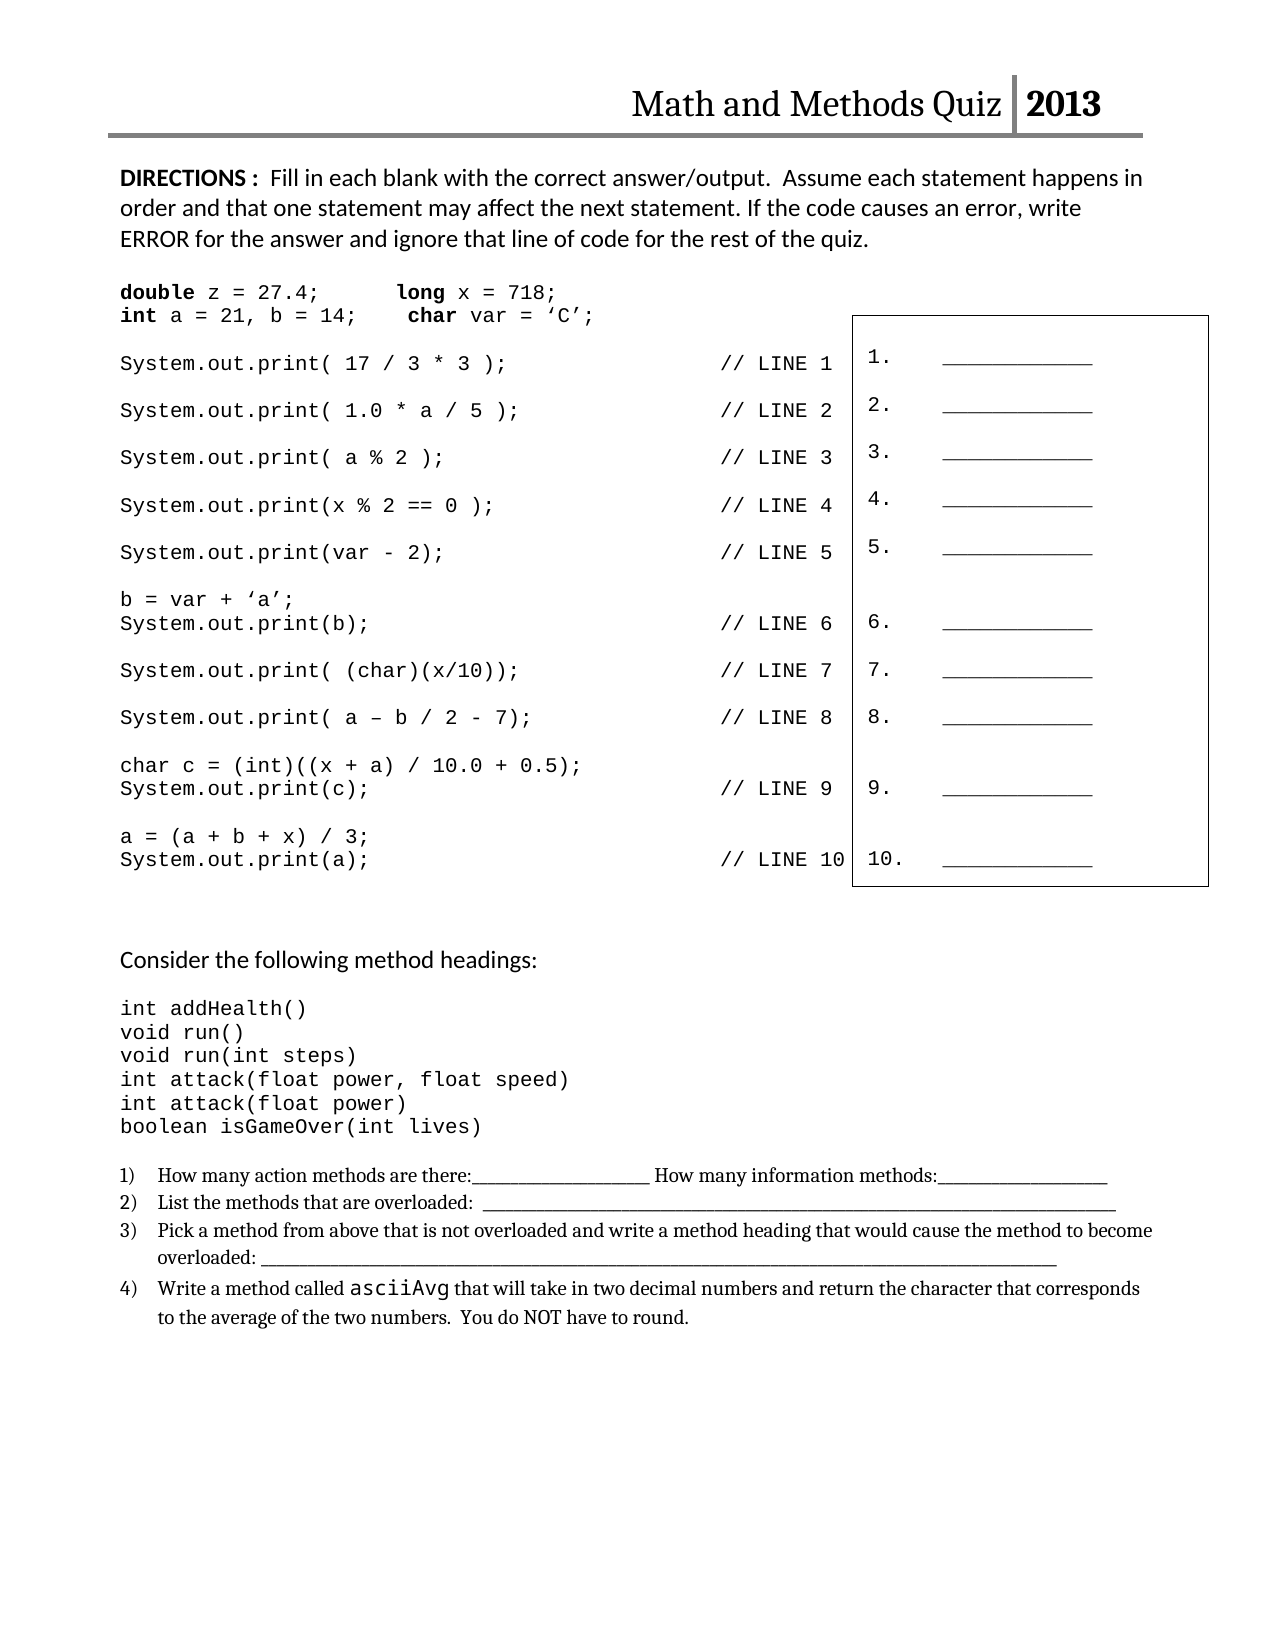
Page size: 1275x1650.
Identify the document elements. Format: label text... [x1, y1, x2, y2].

text b = var + ‘a’; [120, 589, 852, 613]
text int attack(float power) [120, 1093, 1155, 1116]
text System.out.print( a % 2 ); // LINE 3 [120, 447, 852, 471]
text System.out.print(x % 2 == 0 ); // LINE 4 [120, 494, 852, 518]
text a = (a + b + x) / 3; [120, 826, 852, 849]
text char c = (int)((x + a) / 10.0 + 0.5); [120, 755, 852, 778]
text System.out.print(c); // LINE 9 [120, 778, 852, 802]
text DIRECTIONS : Fill in each blank with the correct answer/output. Assume each statement happens in order and that one statement may affect the next statement. If the code causes an error, write ERROR for the answer and ignore that line of code for the rest of the quiz. [120, 162, 1155, 253]
list How many action methods are there:_______________________ How many information methods:______________________ [120, 1163, 1155, 1187]
text System.out.print( 17 / 3 * 3 ); // LINE 1 [120, 353, 852, 376]
text void run(int steps) [120, 1045, 1155, 1069]
text int addHealth() [120, 998, 1155, 1022]
text int a = 21, b = 14; char var = ‘C’; [120, 305, 1155, 329]
text System.out.print( a – b / 2 - 7); // LINE 8 [120, 707, 852, 731]
text Consider the following method headings: [120, 944, 1155, 974]
list Write a method called asciiAvg that will take in two decimal numbers and return the character that corresponds to the average of the two numbers. You do NOT have to round. [120, 1273, 1155, 1329]
text System.out.print( (char)(x/10)); // LINE 7 [120, 660, 852, 684]
text System.out.print(var - 2); // LINE 5 [120, 542, 852, 566]
text System.out.print(b); // LINE 6 [120, 613, 852, 636]
text boolean isGameOver(int lives) [120, 1116, 1155, 1140]
text double z = 27.4; long x = 718; [120, 282, 1155, 305]
text int attack(float power, float speed) [120, 1069, 1155, 1093]
list List the methods that are overloaded: __________________________________________________________________________________ [120, 1191, 1155, 1215]
list Pick a method from above that is not overloaded and write a method heading that would cause the method to become overloaded: _______________________________________________________________________________________________________ [120, 1218, 1155, 1270]
text System.out.print(a); // LINE 10 [120, 849, 852, 873]
text System.out.print( 1.0 * a / 5 ); // LINE 2 [120, 400, 852, 424]
text void run() [120, 1022, 1155, 1045]
